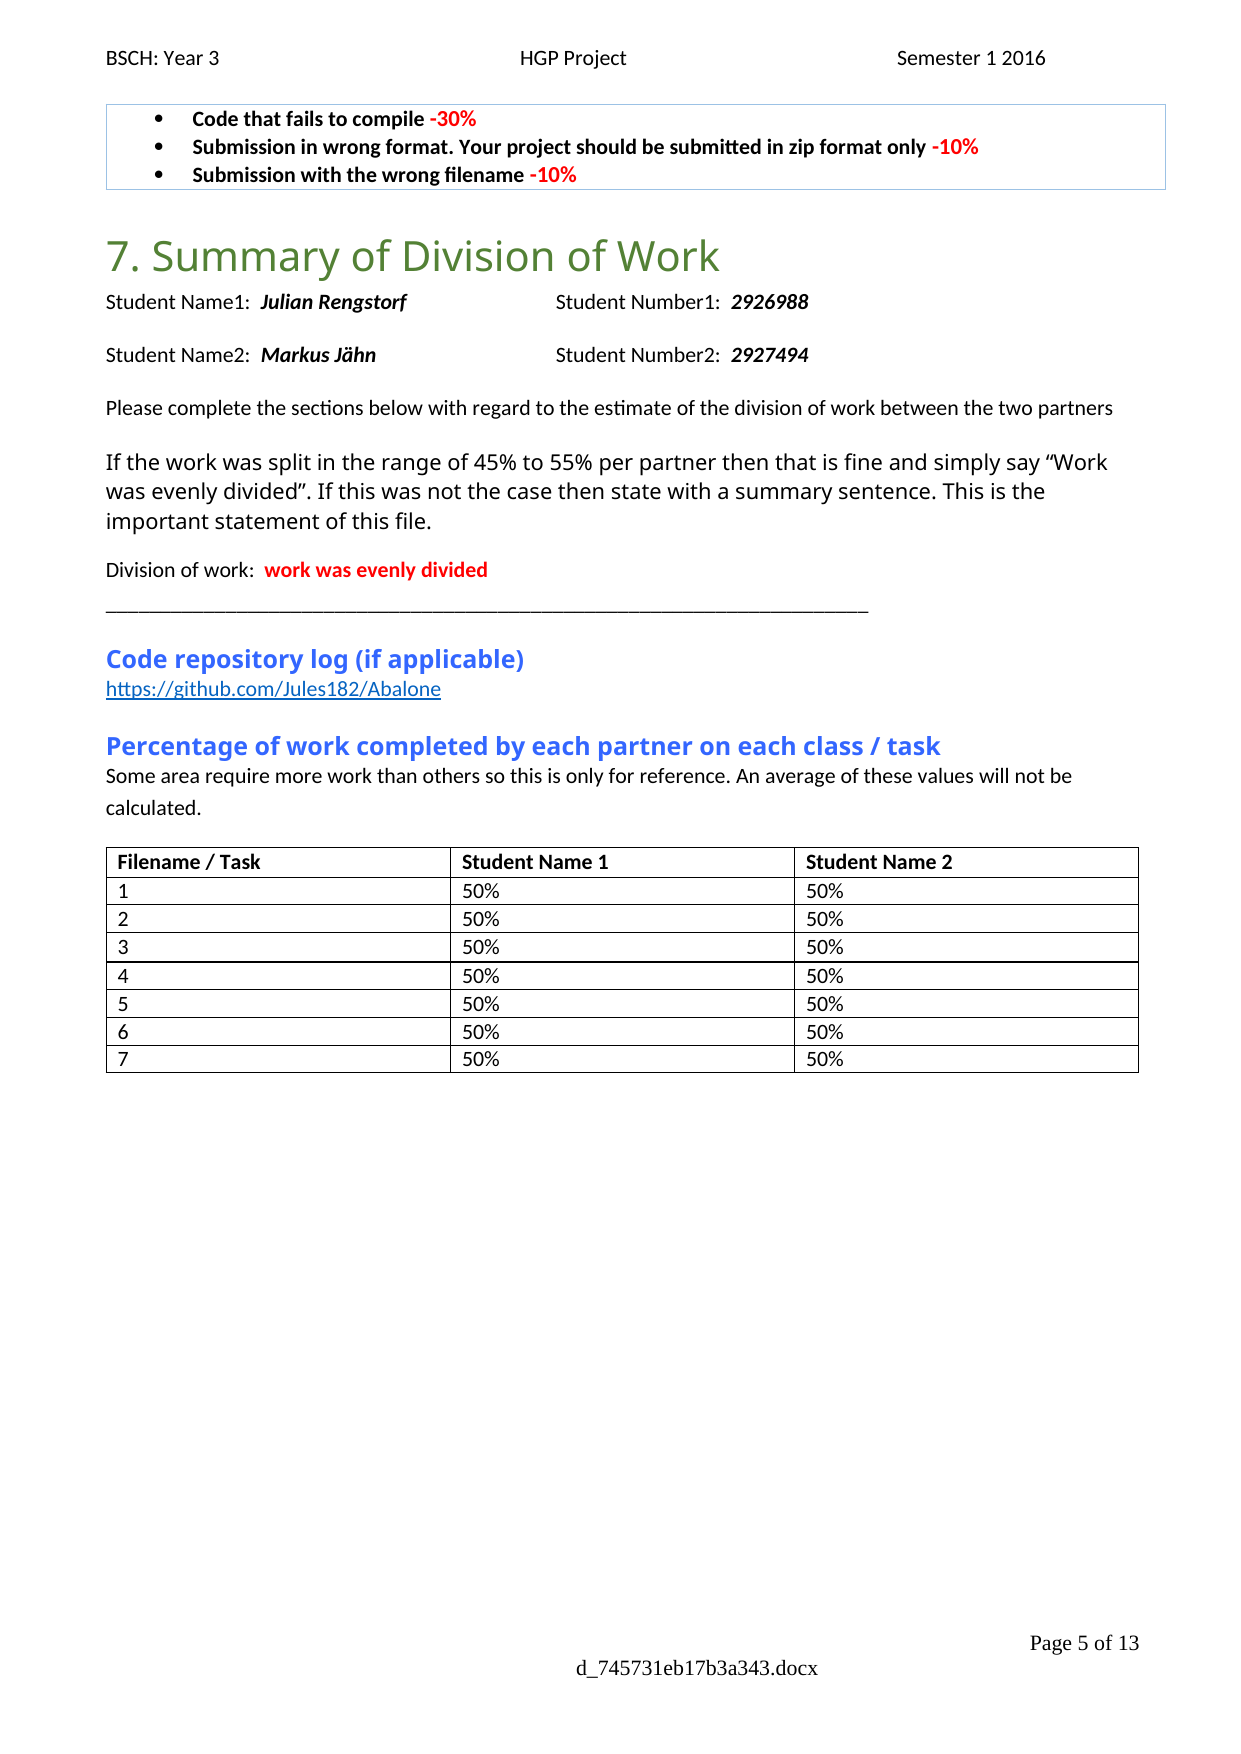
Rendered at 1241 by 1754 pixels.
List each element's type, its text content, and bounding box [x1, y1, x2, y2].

table_cell 7 [107, 1046, 450, 1072]
text Please complete the sections below with regard to the estimate of the division of work between the two partners [106, 394, 1139, 420]
table_cell 50% [795, 878, 1138, 904]
table_cell 50% [795, 1046, 1138, 1072]
table_cell 50% [451, 1046, 794, 1072]
table_cell 50% [795, 933, 1138, 961]
table_header Student Name 2 [795, 848, 1138, 877]
subtitle 7. Summary of Division of Work [106, 227, 1139, 284]
table_cell 50% [451, 963, 794, 989]
table_cell 3 [107, 933, 450, 961]
table_cell 50% [451, 905, 794, 932]
table_cell 50% [795, 1018, 1138, 1044]
table_cell 50% [451, 990, 794, 1017]
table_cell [107, 105, 1165, 188]
table_cell 50% [451, 933, 794, 961]
table_cell 50% [795, 963, 1138, 989]
text Division of work: work was evenly divided ______________________________________________________________________ [106, 557, 1139, 615]
table_cell 6 [107, 1018, 450, 1044]
table_cell 2 [107, 905, 450, 932]
table_cell 1 [107, 878, 450, 904]
table_cell 4 [107, 963, 450, 989]
subtitle If the work was split in the range of 45% to 55% per partner then that is fine and simply say “Work was evenly divided”. If this was not the case then state with a summary sentence. This is the important statement of this file. [106, 446, 1139, 536]
table_cell 50% [451, 878, 794, 904]
text Some area require more work than others so this is only for reference. An average of these values will not be calculated. [106, 762, 1139, 821]
text https://github.com/Jules182/Abalone [106, 676, 1139, 702]
table_header Student Name 1 [451, 848, 794, 877]
text Student Name2: Markus Jähn Student Number2: 2927494 [106, 341, 1139, 367]
table_cell 50% [795, 905, 1138, 932]
table_cell 50% [795, 990, 1138, 1017]
subtitle Percentage of work completed by each partner on each class / task [106, 728, 1139, 762]
text Student Name1: Julian Rengstorf Student Number1: 2926988 [106, 288, 1139, 315]
table_cell 5 [107, 990, 450, 1017]
subtitle Code repository log (if applicable) [106, 641, 1139, 676]
table_header Filename / Task [107, 848, 450, 877]
table_cell 50% [451, 1018, 794, 1044]
